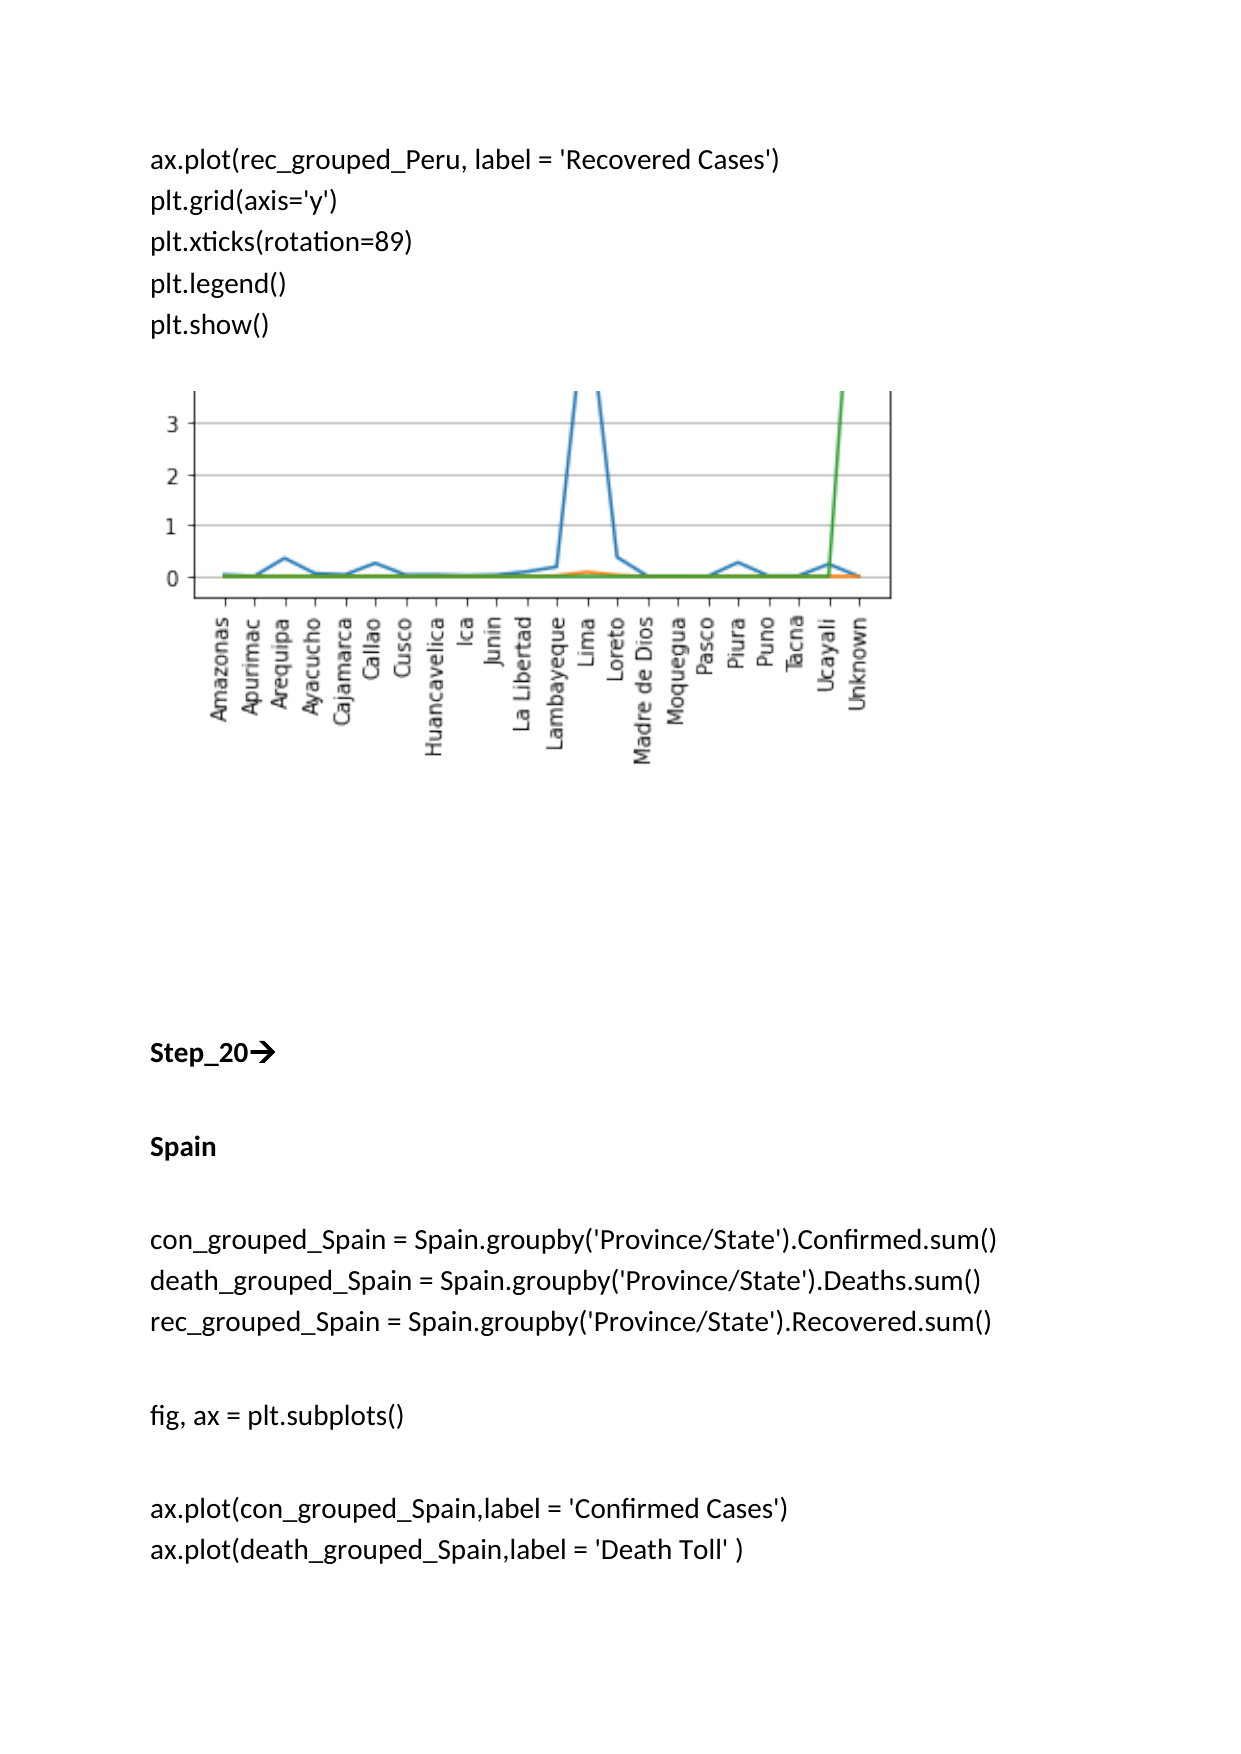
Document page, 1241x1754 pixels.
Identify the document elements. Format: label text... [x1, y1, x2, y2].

text ax.plot(con_grouped_Spain,label = 'Confirmed Cases') [150, 1499, 1090, 1523]
text plt.legend() [150, 273, 1090, 298]
text plt.xticks(rotation=89) [150, 232, 1090, 257]
text Step_20 [150, 1043, 1090, 1067]
text rec_grouped_Spain = Spain.groupby('Province/State').Recovered.sum() [150, 1312, 1090, 1337]
text fig, ax = plt.subplots() [150, 1406, 1090, 1430]
text con_grouped_Spain = Spain.groupby('Province/State').Confirmed.sum() [150, 1230, 1090, 1254]
text ax.plot(rec_grouped_Peru, label = 'Recovered Cases') [150, 150, 1090, 174]
text ax.plot(death_grouped_Spain,label = 'Death Toll' ) [150, 1540, 1090, 1564]
text death_grouped_Spain = Spain.groupby('Province/State').Deaths.sum() [150, 1271, 1090, 1295]
picture [150, 391, 904, 777]
text plt.show() [150, 314, 1090, 339]
text plt.grid(axis='y') [150, 191, 1090, 216]
text Spain [150, 1136, 1090, 1161]
